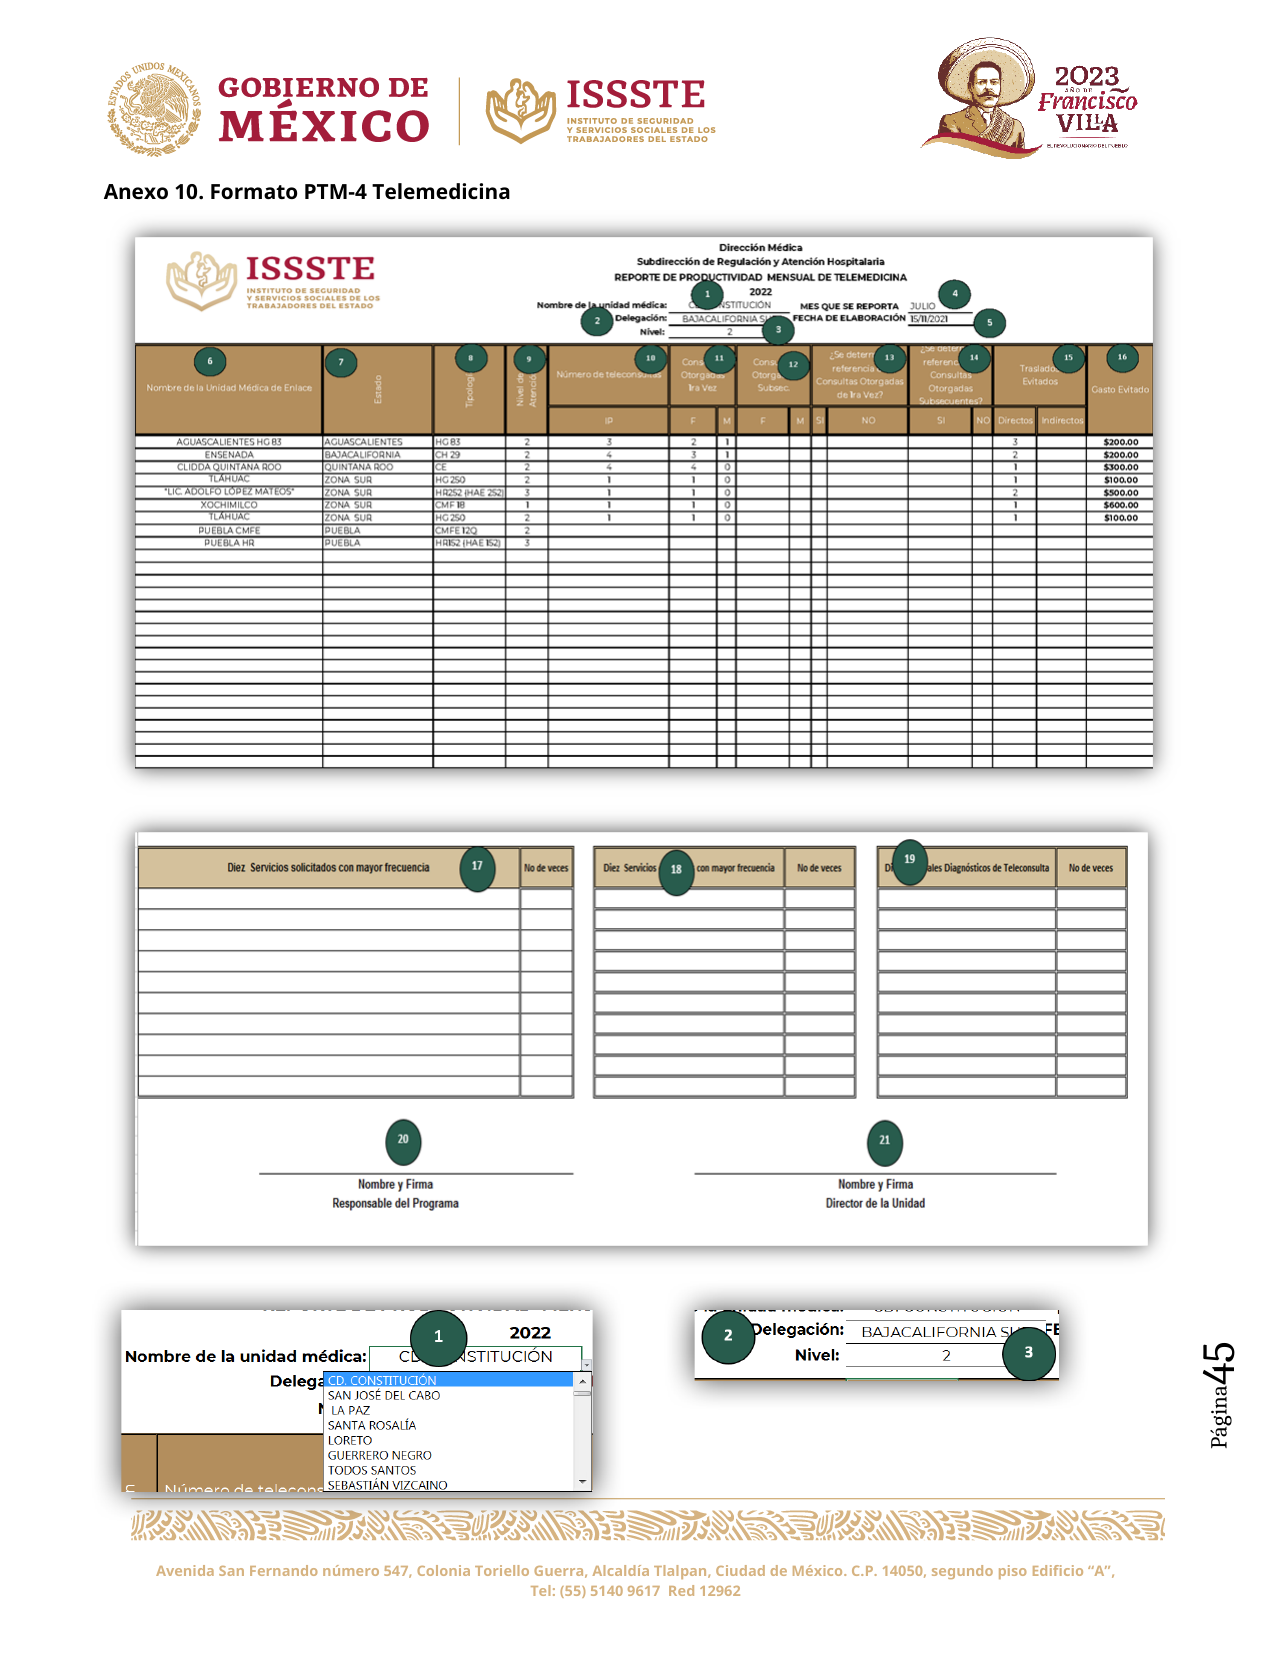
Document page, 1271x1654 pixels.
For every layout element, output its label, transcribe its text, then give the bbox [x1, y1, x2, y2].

picture [121, 1310, 593, 1492]
picture [128, 1494, 1171, 1544]
picture [103, 29, 749, 159]
picture [908, 34, 1158, 162]
text Anexo 10. Formato PTM-4 Telemedicina [103, 177, 1168, 205]
picture [103, 205, 1185, 1278]
picture [694, 1310, 1059, 1381]
